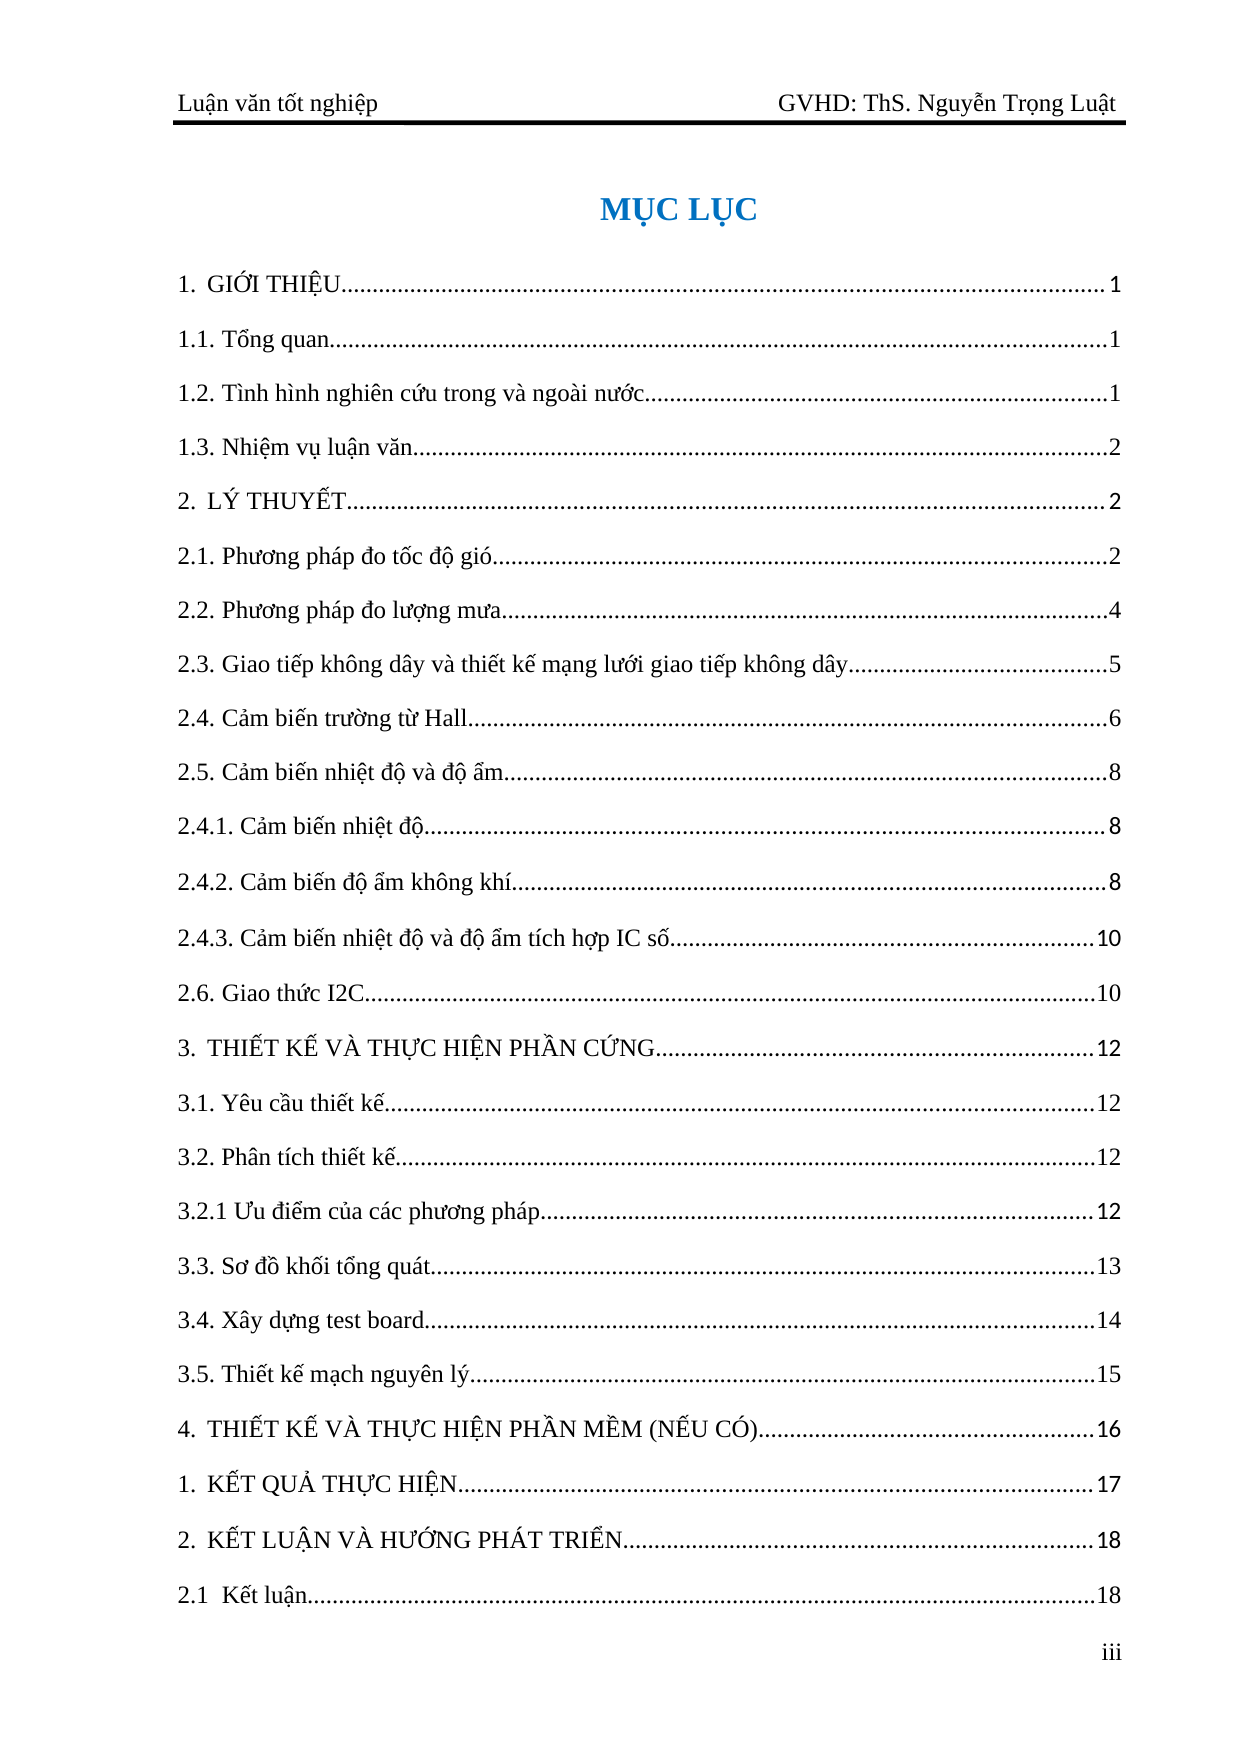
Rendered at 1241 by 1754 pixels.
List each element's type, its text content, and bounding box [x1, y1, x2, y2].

text 3. THIẾT KẾ VÀ THỰC HIỆN PHẦN CỨNG 12 [177, 1032, 1122, 1062]
text 1. GIỚI THIỆU 1 [177, 268, 1122, 298]
text 3.5. Thiết kế mạch nguyên lý 15 [177, 1359, 1122, 1388]
text 1.3. Nhiệm vụ luận văn 2 [177, 432, 1122, 460]
text 2.4.3. Cảm biến nhiệt độ và độ ẩm tích hợp IC số 10 [177, 922, 1122, 953]
text 4. THIẾT KẾ VÀ THỰC HIỆN PHẦN MỀM (NẾU CÓ) 16 [177, 1413, 1122, 1443]
text 3.1. Yêu cầu thiết kế 12 [177, 1088, 1122, 1116]
text 3.2. Phân tích thiết kế 12 [177, 1142, 1122, 1170]
text 2.4.2. Cảm biến độ ẩm không khí 8 [177, 866, 1122, 897]
text MỤC LỤC [177, 190, 1122, 228]
text 1.1. Tổng quan 1 [177, 324, 1122, 353]
text 2. KẾT LUẬN VÀ HƯỚNG PHÁT TRIỂN 18 [177, 1524, 1122, 1555]
text 1.2. Tình hình nghiên cứu trong và ngoài nước 1 [177, 378, 1122, 406]
text 2.1 Kết luận 18 [177, 1580, 1122, 1609]
text 3.2.1 Ưu điểm của các phương pháp 12 [177, 1195, 1122, 1226]
text 3.3. Sơ đồ khối tổng quát 13 [177, 1251, 1122, 1280]
text 2.2. Phương pháp đo lượng mưa 4 [177, 595, 1122, 624]
text 2.4. Cảm biến trường từ Hall 6 [177, 703, 1122, 732]
text 1. KẾT QUẢ THỰC HIỆN 17 [177, 1469, 1122, 1499]
text 2.3. Giao tiếp không dây và thiết kế mạng lưới giao tiếp không dây 5 [177, 649, 1122, 678]
text 2.6. Giao thức I2C 10 [177, 978, 1122, 1007]
text 2. LÝ THUYẾT 2 [177, 485, 1122, 516]
text 2.4.1. Cảm biến nhiệt độ 8 [177, 811, 1122, 841]
text 3.4. Xây dựng test board 14 [177, 1305, 1122, 1334]
text 2.1. Phương pháp đo tốc độ gió 2 [177, 541, 1122, 570]
text 2.5. Cảm biến nhiệt độ và độ ẩm 8 [177, 757, 1122, 785]
